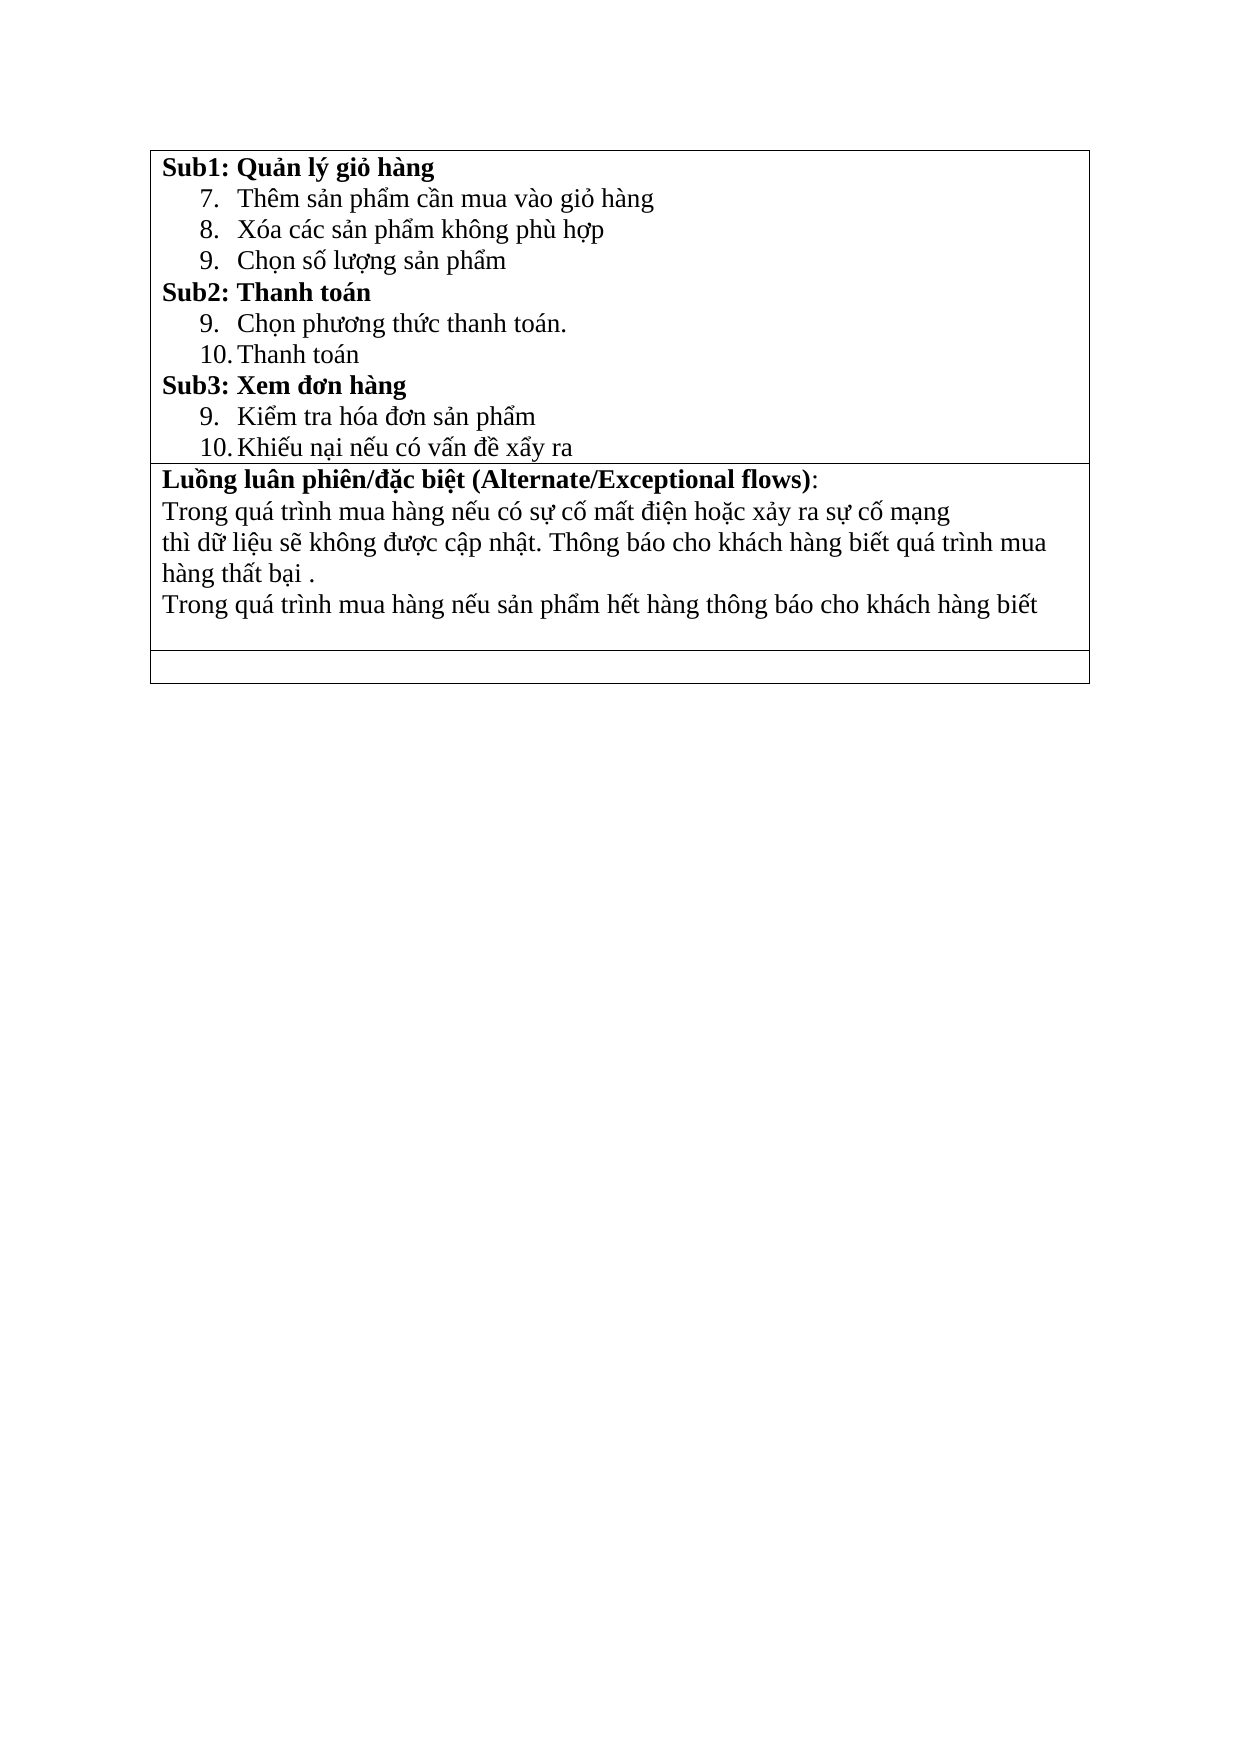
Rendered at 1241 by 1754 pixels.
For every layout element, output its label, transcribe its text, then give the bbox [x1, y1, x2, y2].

table_cell [151, 651, 1089, 683]
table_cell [151, 151, 1089, 462]
table_cell Luồng luân phiên/đặc biệt (Alternate/Exceptional flows): Trong quá trình mua hàng nếu có sự cố mất điện hoặc xảy ra sự cố mạng thì dữ liệu sẽ không được cập nhật. Thông báo cho khách hàng biết quá trình mua hàng thất bại . Trong quá trình mua hàng nếu sản phẩm hết hàng thông báo cho khách hàng biết [151, 464, 1089, 650]
